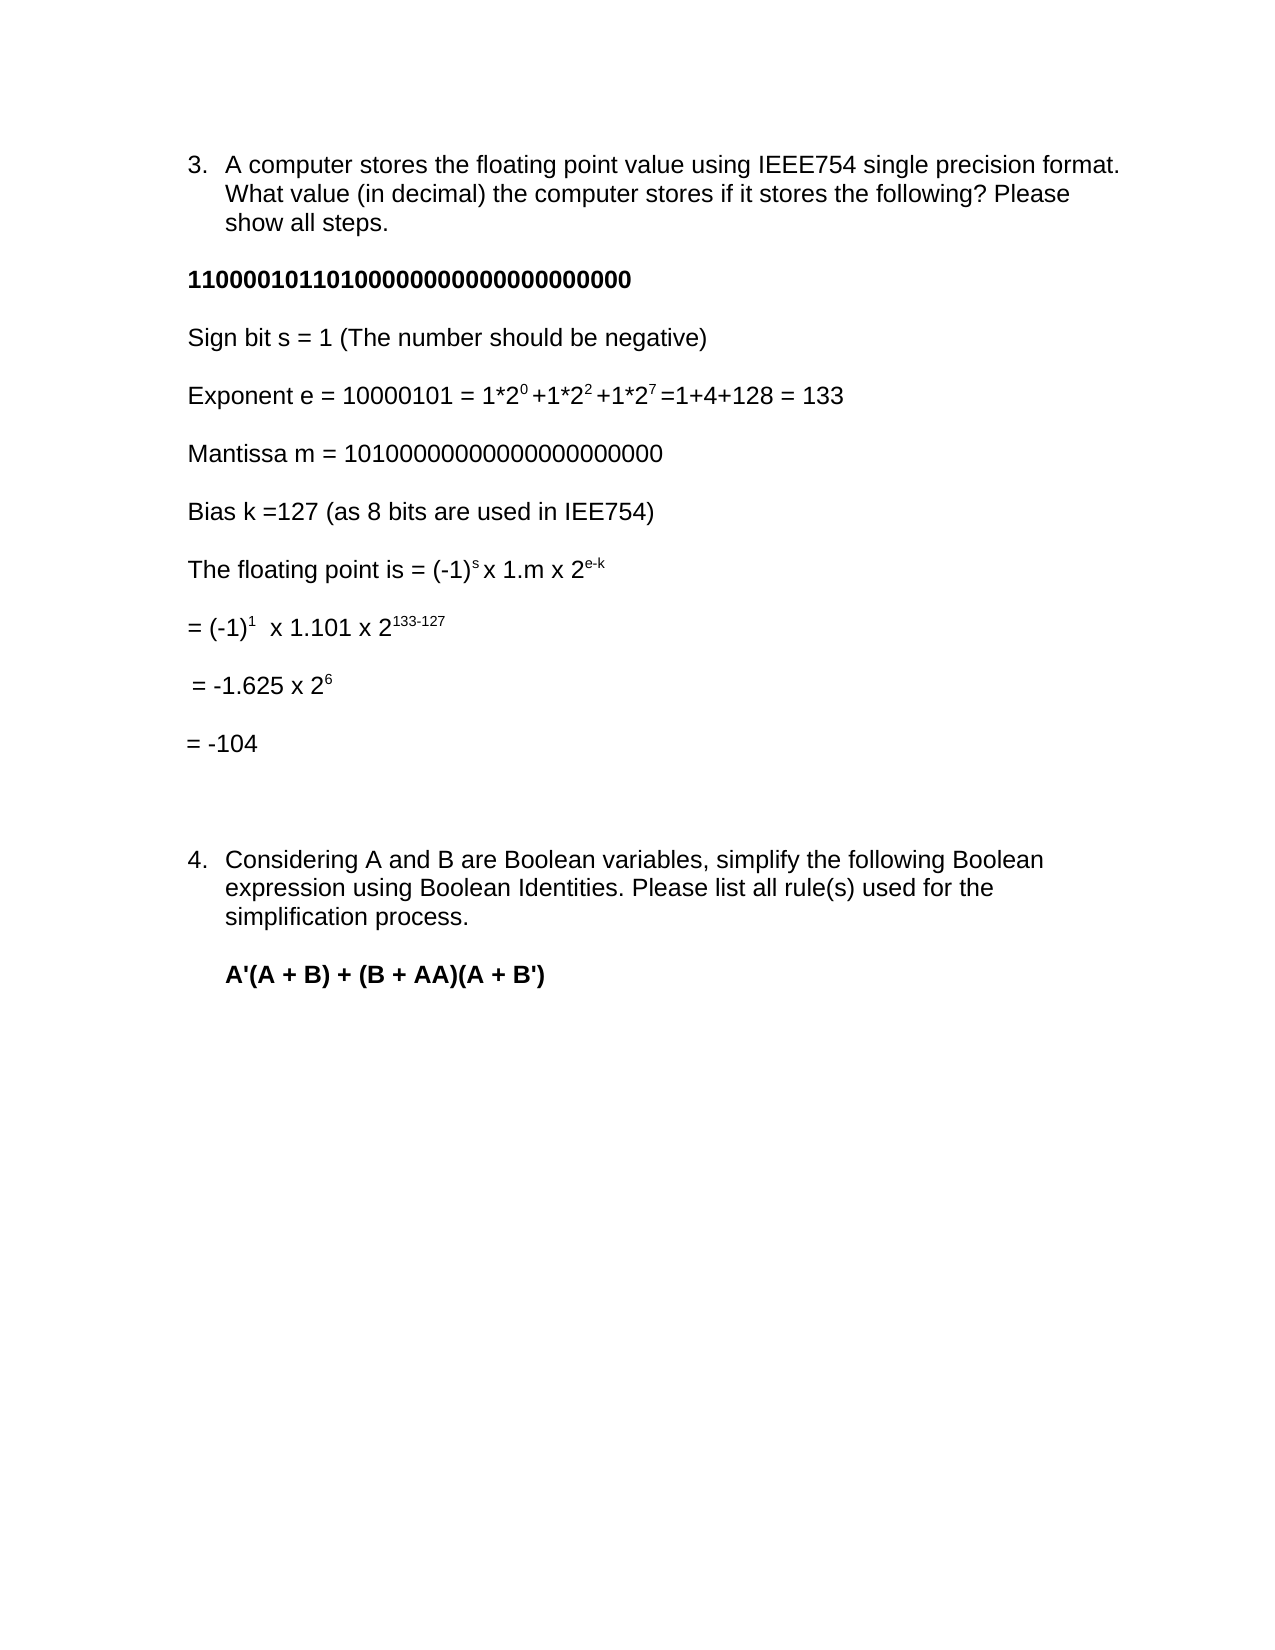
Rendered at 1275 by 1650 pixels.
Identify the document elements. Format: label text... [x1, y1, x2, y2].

list A computer stores the floating point value using IEEE754 single precision format. What value (in decimal) the computer stores if it stores the following? Please show all steps. [187, 150, 1125, 236]
text = -104 [150, 729, 1125, 757]
text Mantissa m = 10100000000000000000000 [187, 439, 1125, 468]
text Bias k =127 (as 8 bits are used in IEE754) [187, 497, 1125, 526]
text Sign bit s = 1 (The number should be negative) [187, 323, 1125, 352]
text A'(A + B) + (B + AA)(A + B') [225, 960, 1125, 989]
text = (-1)1 x 1.101 x 2133-127 [187, 613, 1125, 642]
text Exponent e = 10000101 = 1*20 +1*22 +1*27 =1+4+128 = 133 [187, 381, 1125, 410]
list Considering A and B are Boolean variables, simplify the following Boolean expression using Boolean Identities. Please list all rule(s) used for the simplification process. [187, 844, 1125, 931]
text = -1.625 x 26 [150, 671, 1125, 699]
text The floating point is = (-1)s x 1.m x 2e-k [187, 555, 1125, 584]
text 11000010110100000000000000000000 [187, 265, 1125, 294]
